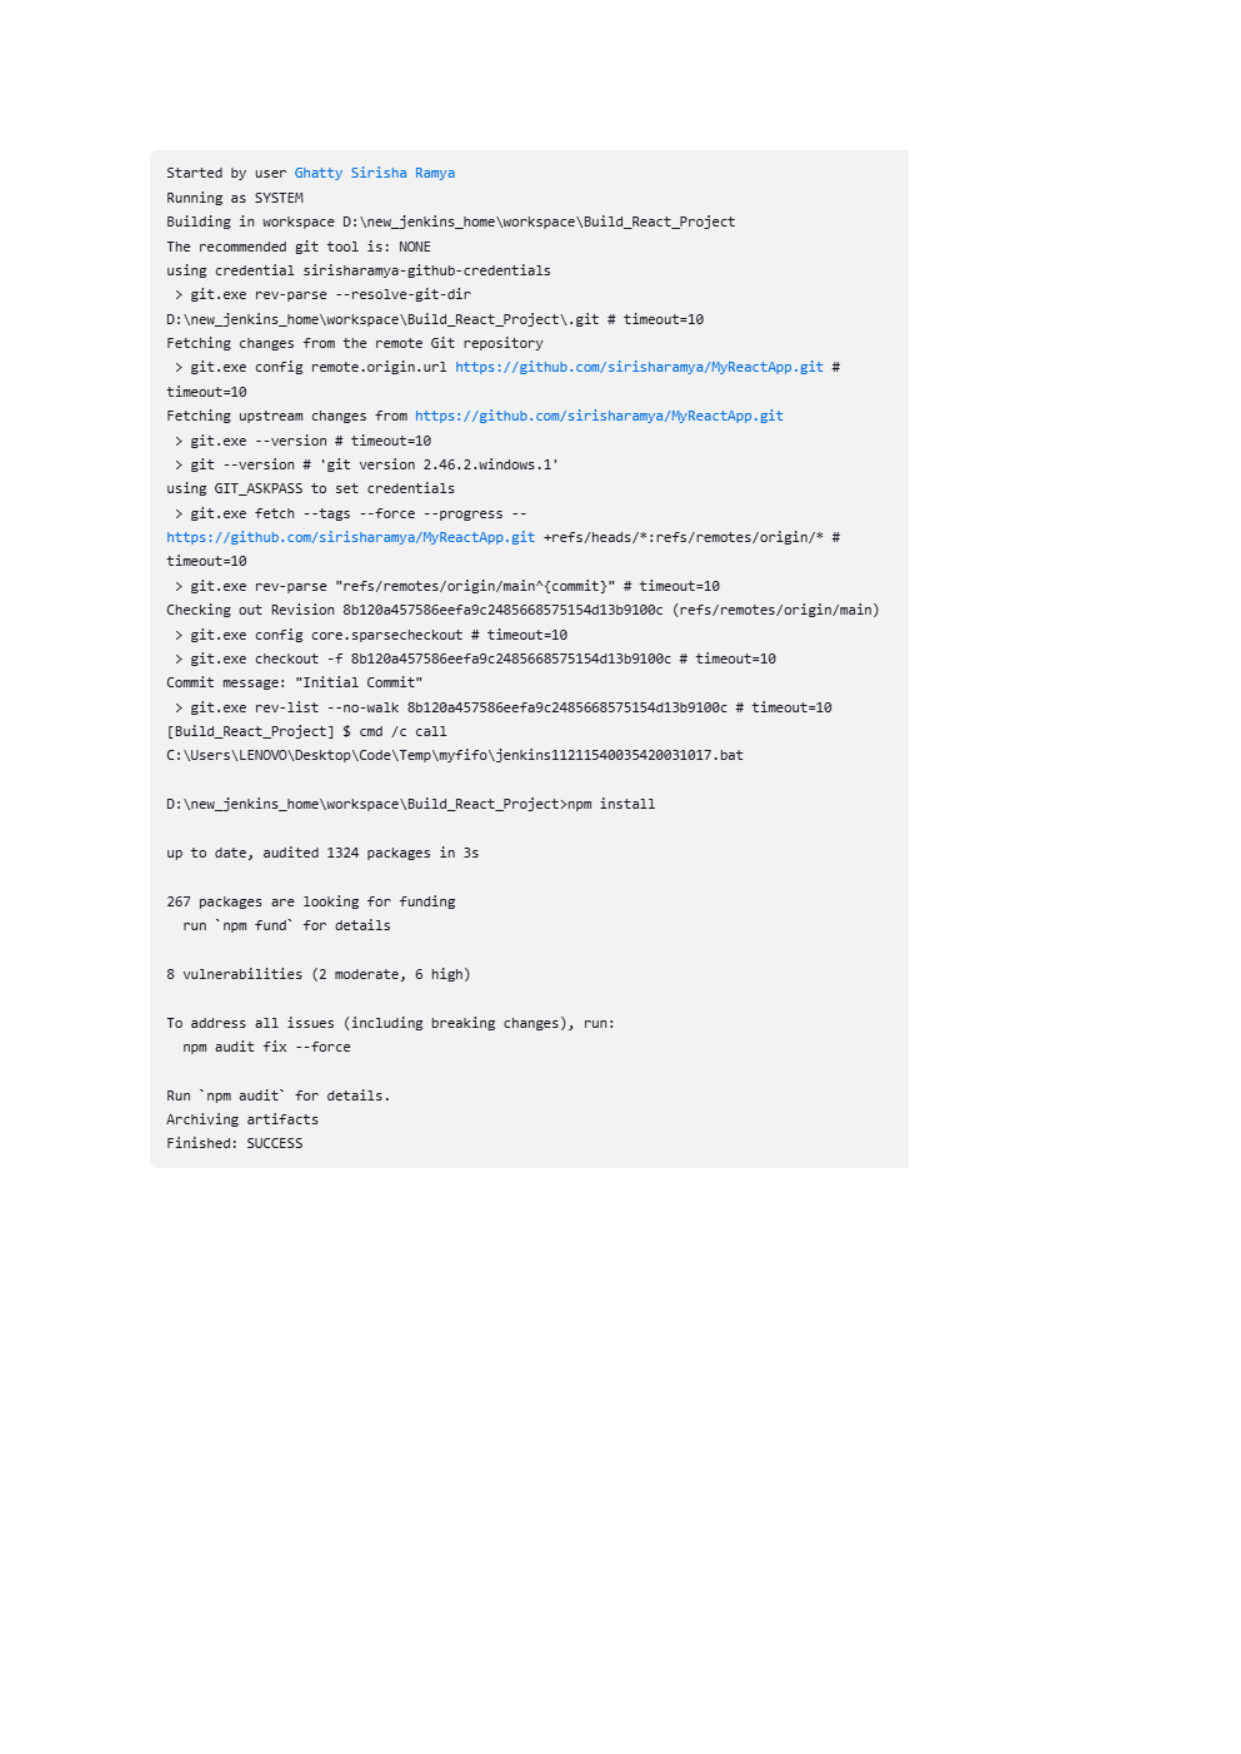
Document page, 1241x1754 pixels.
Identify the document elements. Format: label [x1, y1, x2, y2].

picture [150, 150, 909, 1172]
